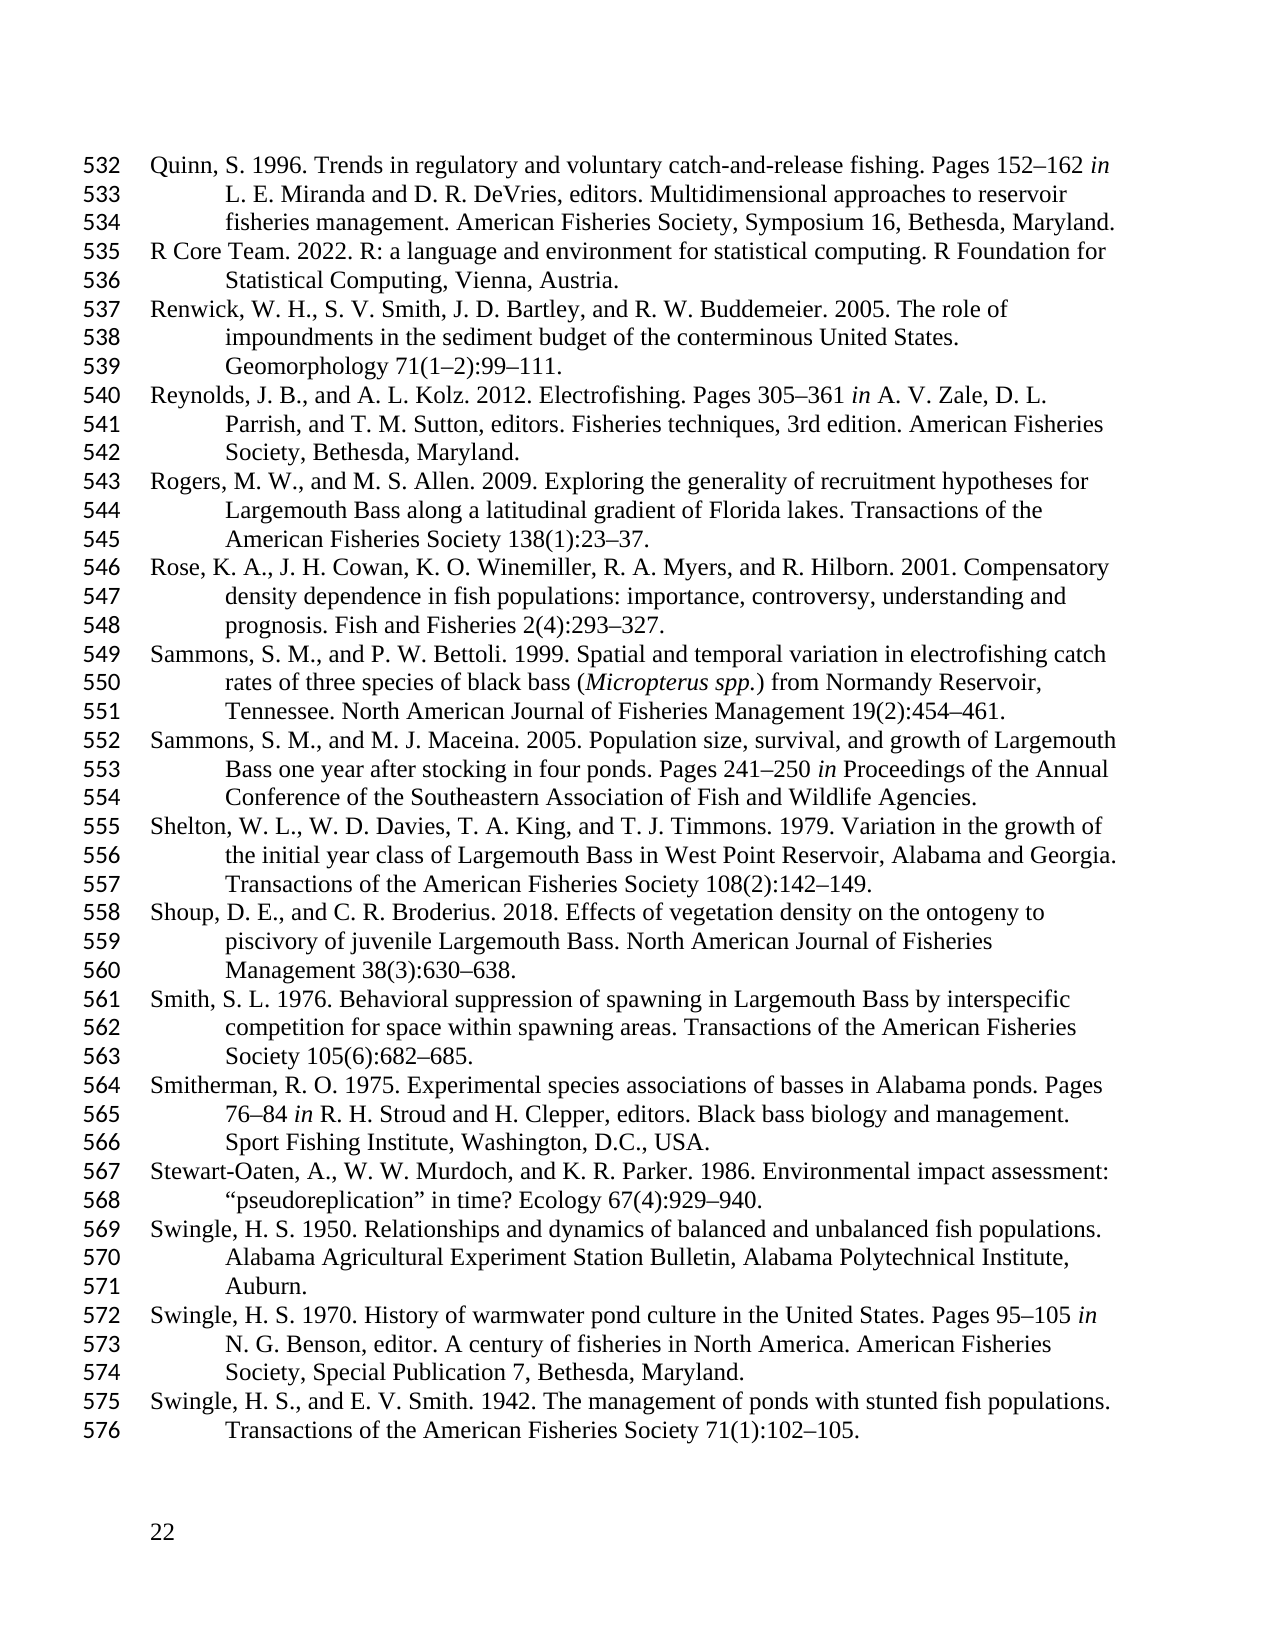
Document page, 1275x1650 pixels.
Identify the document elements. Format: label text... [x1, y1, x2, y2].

text Smitherman, R. O. 1975. Experimental species associations of basses in Alabama ponds. Pages 76–84 in R. H. Stroud and H. Clepper, editors. Black bass biology and management. Sport Fishing Institute, Washington, D.C., USA. [150, 1070, 1125, 1156]
text Rogers, M. W., and M. S. Allen. 2009. Exploring the generality of recruitment hypotheses for Largemouth Bass along a latitudinal gradient of Florida lakes. Transactions of the American Fisheries Society 138(1):23–37. [150, 466, 1125, 552]
text Sammons, S. M., and M. J. Maceina. 2005. Population size, survival, and growth of Largemouth Bass one year after stocking in four ponds. Pages 241–250 in Proceedings of the Annual Conference of the Southeastern Association of Fish and Wildlife Agencies. [150, 725, 1125, 811]
text R Core Team. 2022. R: a language and environment for statistical computing. R Foundation for Statistical Computing, Vienna, Austria. [150, 236, 1125, 294]
text Swingle, H. S. 1950. Relationships and dynamics of balanced and unbalanced fish populations. Alabama Agricultural Experiment Station Bulletin, Alabama Polytechnical Institute, Auburn. [150, 1214, 1125, 1300]
text Swingle, H. S. 1970. History of warmwater pond culture in the United States. Pages 95–105 in N. G. Benson, editor. A century of fisheries in North America. American Fisheries Society, Special Publication 7, Bethesda, Maryland. [150, 1300, 1125, 1386]
text Sammons, S. M., and P. W. Bettoli. 1999. Spatial and temporal variation in electrofishing catch rates of three species of black bass (Micropterus spp.) from Normandy Reservoir, Tennessee. North American Journal of Fisheries Management 19(2):454–461. [150, 639, 1125, 725]
text Smith, S. L. 1976. Behavioral suppression of spawning in Largemouth Bass by interspecific competition for space within spawning areas. Transactions of the American Fisheries Society 105(6):682–685. [150, 984, 1125, 1070]
text Shoup, D. E., and C. R. Broderius. 2018. Effects of vegetation density on the ontogeny to piscivory of juvenile Largemouth Bass. North American Journal of Fisheries Management 38(3):630–638. [150, 897, 1125, 984]
text Rose, K. A., J. H. Cowan, K. O. Winemiller, R. A. Myers, and R. Hilborn. 2001. Compensatory density dependence in fish populations: importance, controversy, understanding and prognosis. Fish and Fisheries 2(4):293–327. [150, 552, 1125, 639]
text Quinn, S. 1996. Trends in regulatory and voluntary catch-and-release fishing. Pages 152–162 in L. E. Miranda and D. R. DeVries, editors. Multidimensional approaches to reservoir fisheries management. American Fisheries Society, Symposium 16, Bethesda, Maryland. [150, 150, 1125, 236]
text Renwick, W. H., S. V. Smith, J. D. Bartley, and R. W. Buddemeier. 2005. The role of impoundments in the sediment budget of the conterminous United States. Geomorphology 71(1–2):99–111. [150, 294, 1125, 380]
text Shelton, W. L., W. D. Davies, T. A. King, and T. J. Timmons. 1979. Variation in the growth of the initial year class of Largemouth Bass in West Point Reservoir, Alabama and Georgia. Transactions of the American Fisheries Society 108(2):142–149. [150, 811, 1125, 897]
text Stewart-Oaten, A., W. W. Murdoch, and K. R. Parker. 1986. Environmental impact assessment: “pseudoreplication” in time? Ecology 67(4):929–940. [150, 1156, 1125, 1214]
text Reynolds, J. B., and A. L. Kolz. 2012. Electrofishing. Pages 305–361 in A. V. Zale, D. L. Parrish, and T. M. Sutton, editors. Fisheries techniques, 3rd edition. American Fisheries Society, Bethesda, Maryland. [150, 380, 1125, 466]
